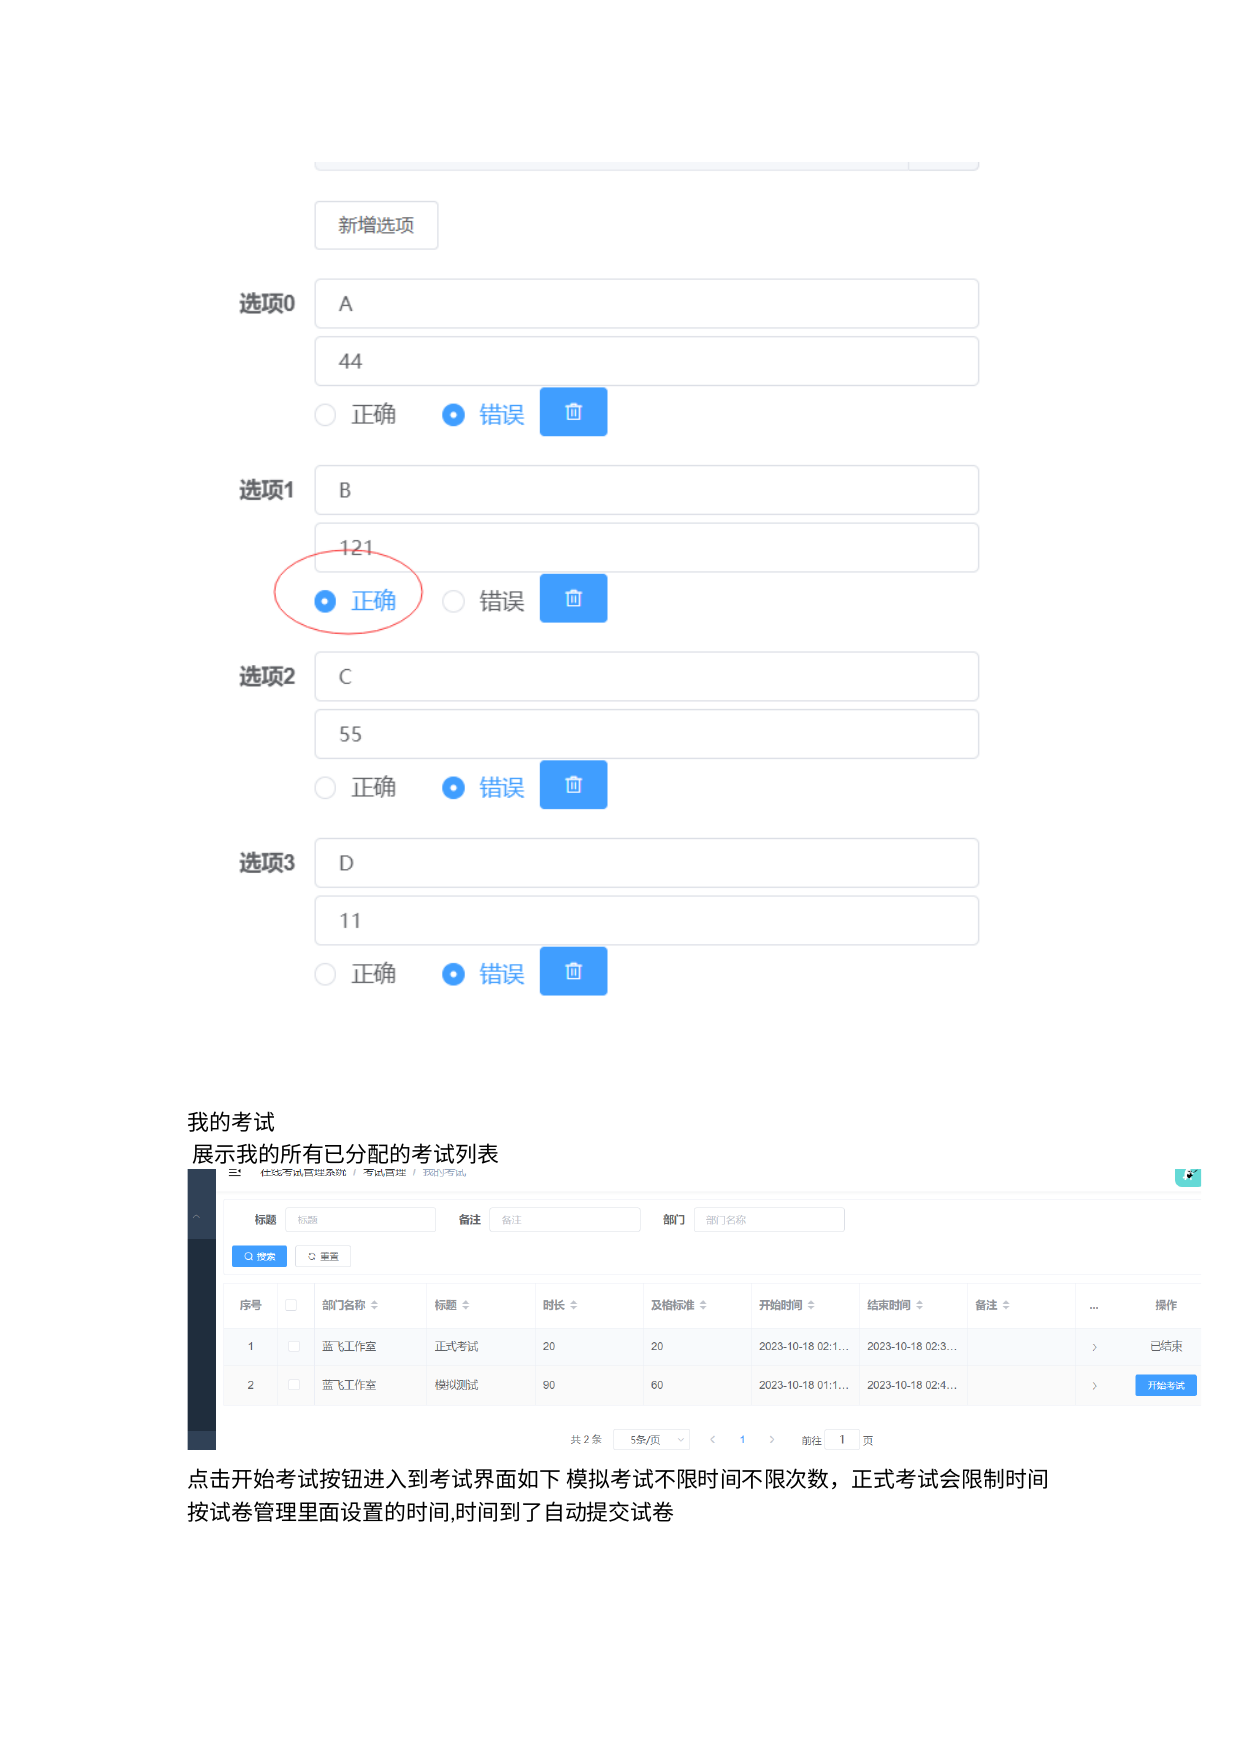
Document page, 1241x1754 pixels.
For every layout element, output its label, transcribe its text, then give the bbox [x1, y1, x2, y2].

text 我的考试 [187, 1104, 1053, 1137]
picture [187, 1169, 1202, 1450]
picture [187, 162, 1037, 1082]
text 点击开始考试按钮进入到考试界面如下 模拟考试不限时间不限次数，正式考试会限制时间，按试卷管理里面设置的时间,时间到了自动提交试卷 [187, 1462, 1053, 1527]
text 展示我的所有已分配的考试列表 [187, 1137, 1053, 1169]
